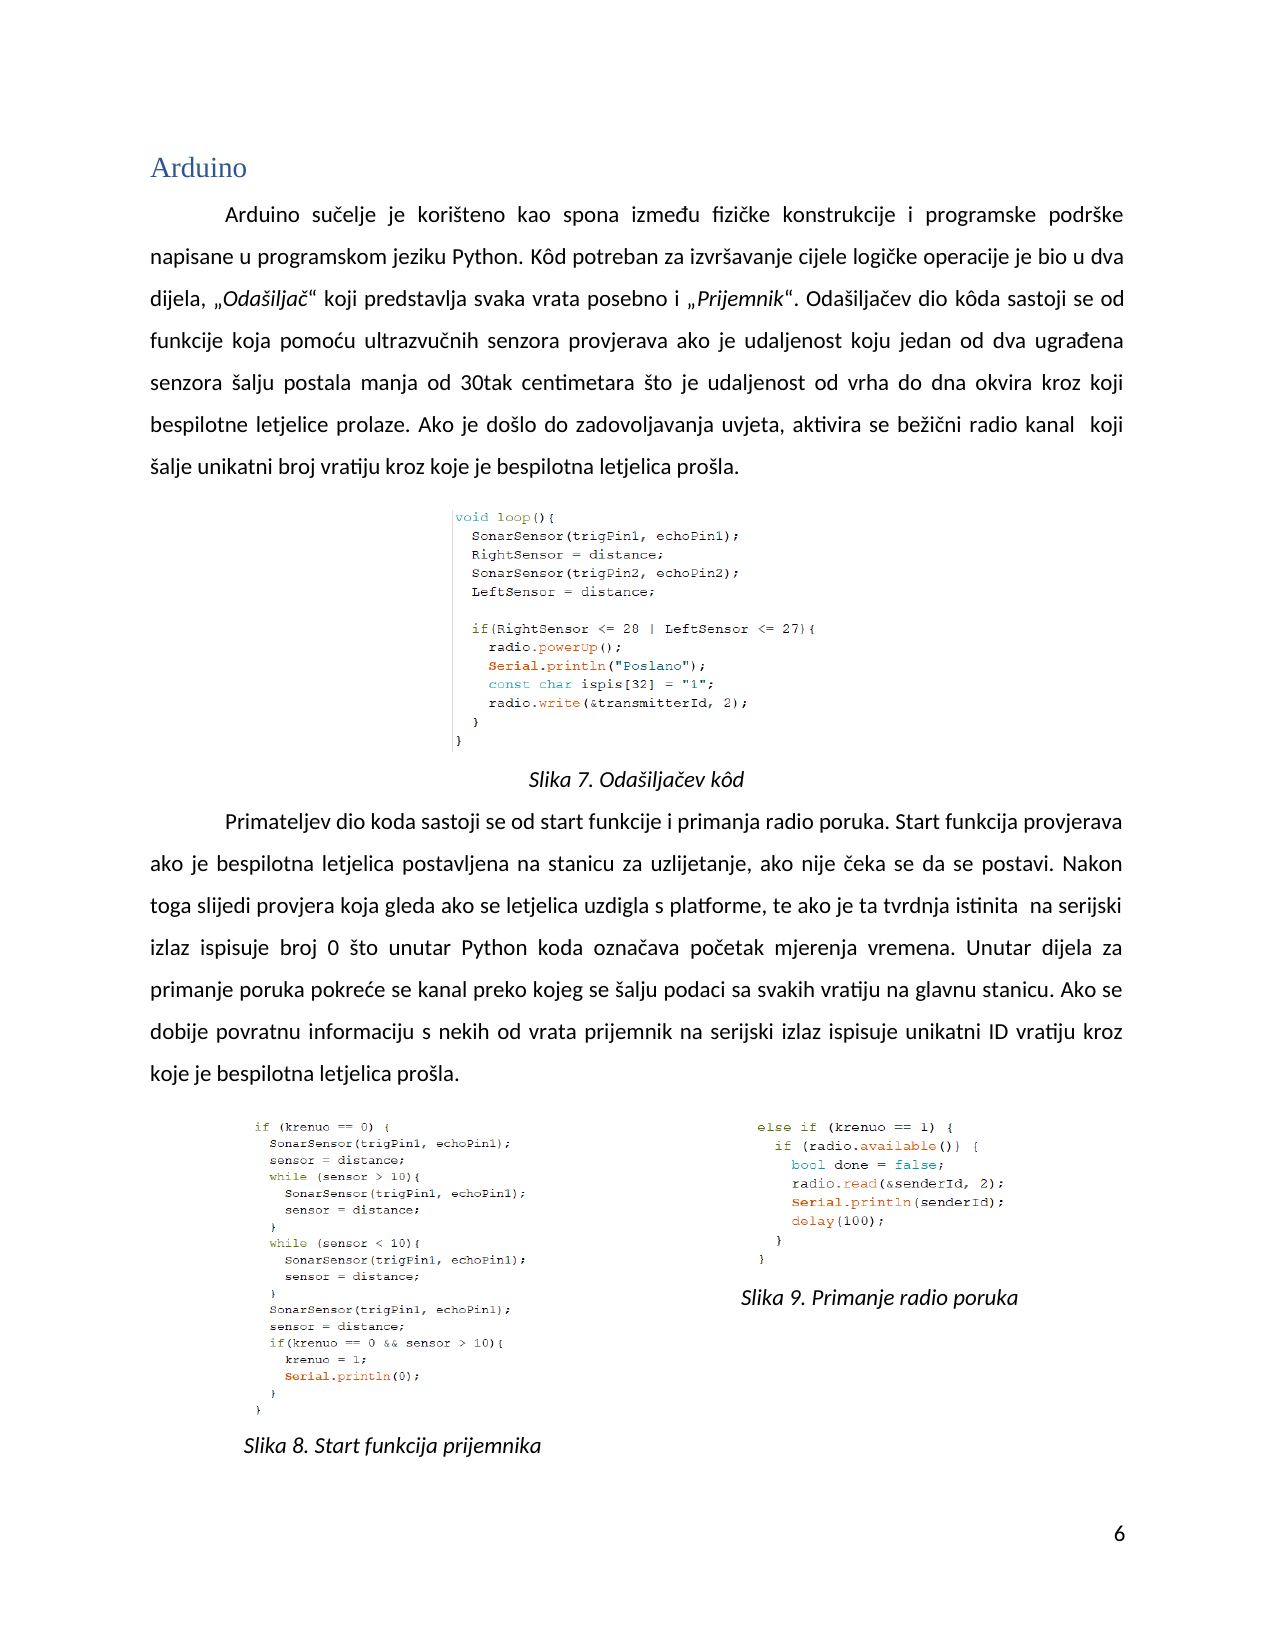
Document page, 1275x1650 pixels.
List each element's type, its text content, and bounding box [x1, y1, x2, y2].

table_header Slika 9. Primanje radio poruka [638, 1119, 1124, 1472]
text Arduino sučelje je korišteno kao spona između fizičke konstrukcije i programske podrške napisane u programskom jeziku Python. Kôd potreban za izvršavanje cijele logičke operacije je bio u dva dijela, „Odašiljač“ koji predstavlja svaka vrata posebno i „Prijemnik“. Odašiljačev dio kôda sastoji se od funkcije koja pomoću ultrazvučnih senzora provjerava ako je udaljenost koju jedan od dva ugrađena senzora šalju postala manja od 30tak centimetara što je udaljenost od vrha do dna okvira kroz koji bespilotne letjelice prolaze. Ako je došlo do zadovoljavanja uvjeta, aktivira se bežični radio kanal koji šalje unikatni broj vratiju kroz koje je bespilotna letjelica prošla. [150, 200, 1125, 480]
text Primateljev dio koda sastoji se od start funkcije i primanja radio poruka. Start funkcija provjerava ako je bespilotna letjelica postavljena na stanicu za uzlijetanje, ako nije čeka se da se postavi. Nakon toga slijedi provjera koja gleda ako se letjelica uzdigla s platforme, te ako je ta tvrdnja istinita na serijski izlaz ispisuje broj 0 što unutar Python koda označava početak mjerenja vremena. Unutar dijela za primanje poruka pokreće se kanal preko kojeg se šalju podaci sa svakih vratiju na glavnu stanicu. Ako se dobije povratnu informaciju s nekih od vrata prijemnik na serijski izlaz ispisuje unikatni ID vratiju kroz koje je bespilotna letjelica prošla. [150, 807, 1125, 1087]
picture [751, 1118, 1010, 1269]
table_header Slika 8. Start funkcija prijemnika [151, 1119, 637, 1472]
text Slika 7. Odašiljačev kôd [150, 765, 1125, 793]
picture [251, 1118, 537, 1418]
subtitle Arduino [150, 150, 1125, 183]
picture [451, 510, 824, 752]
